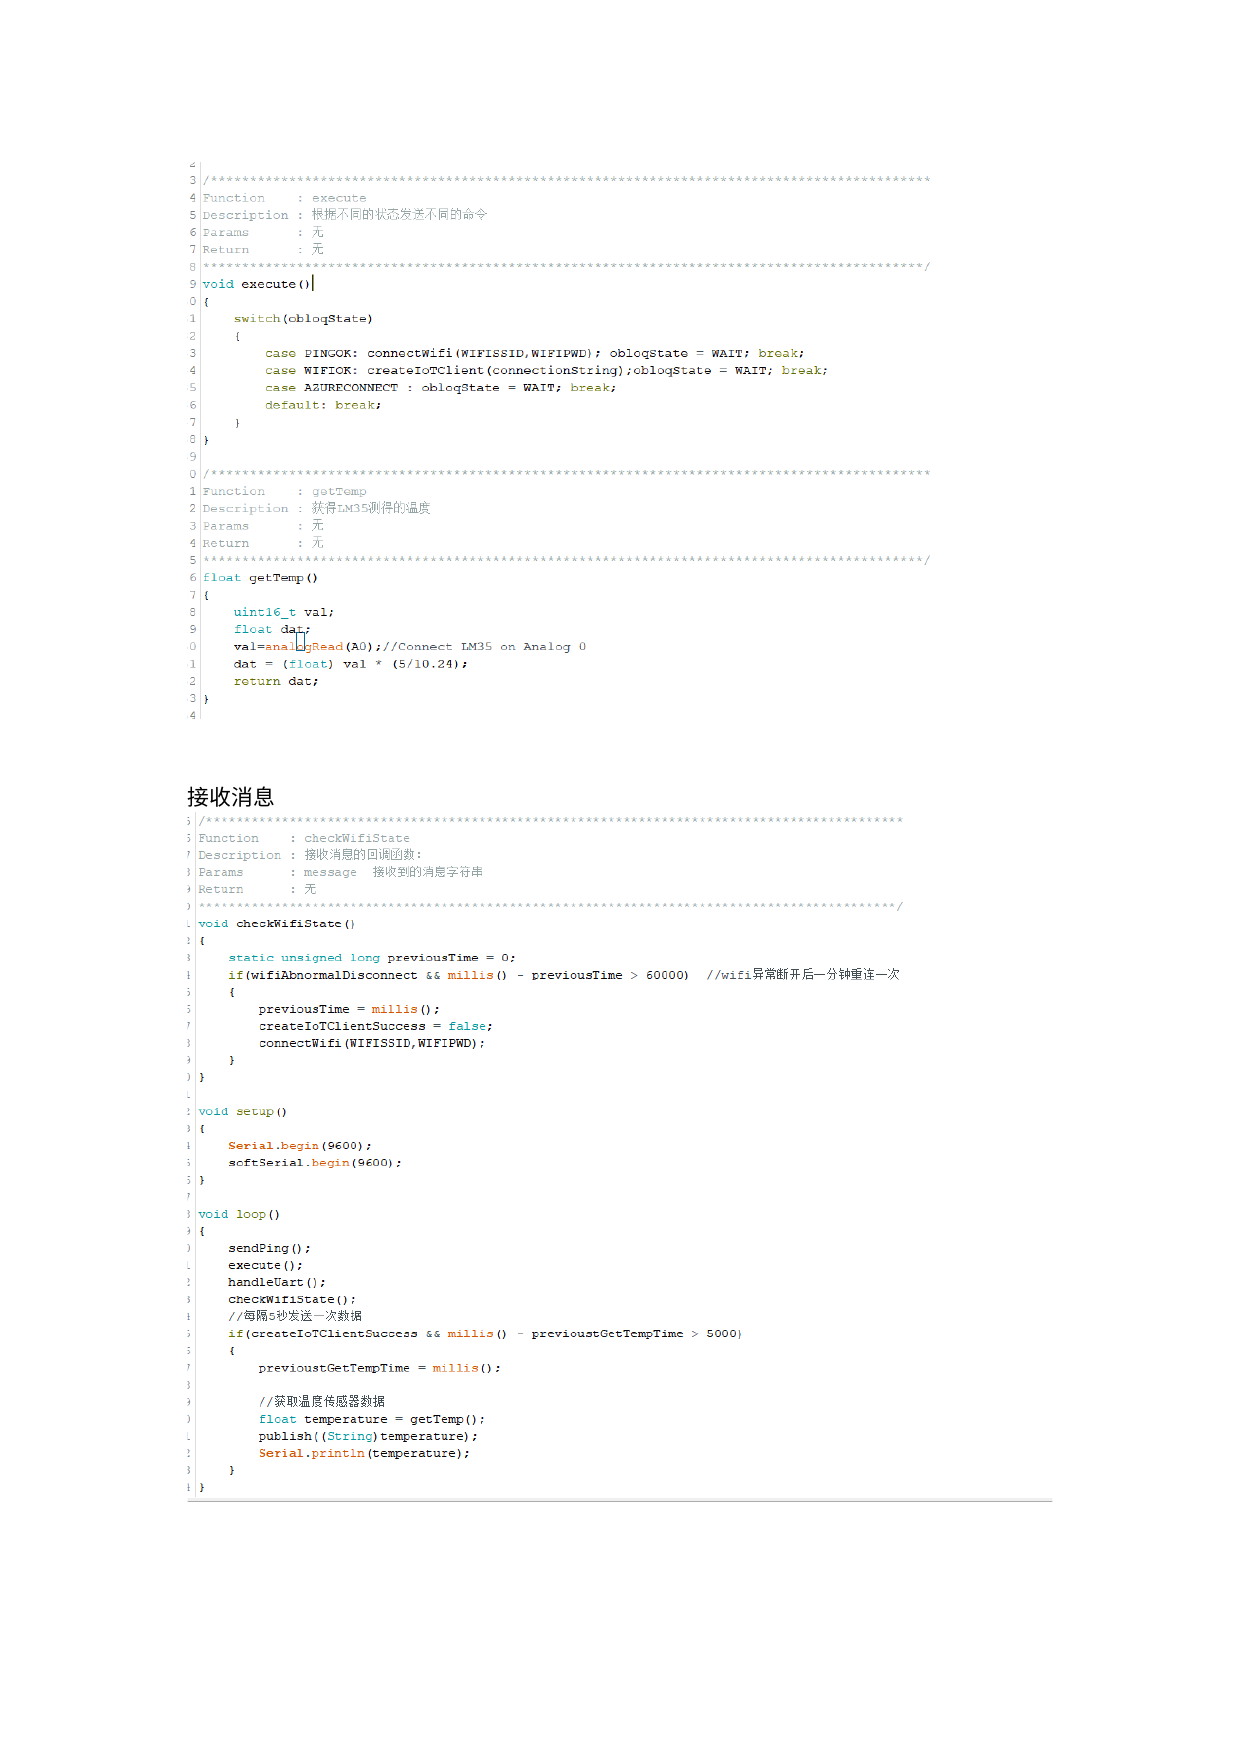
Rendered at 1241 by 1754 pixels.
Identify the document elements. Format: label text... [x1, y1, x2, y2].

picture [187, 812, 1053, 1502]
picture [187, 162, 1053, 719]
text 接收消息 [187, 779, 1053, 812]
